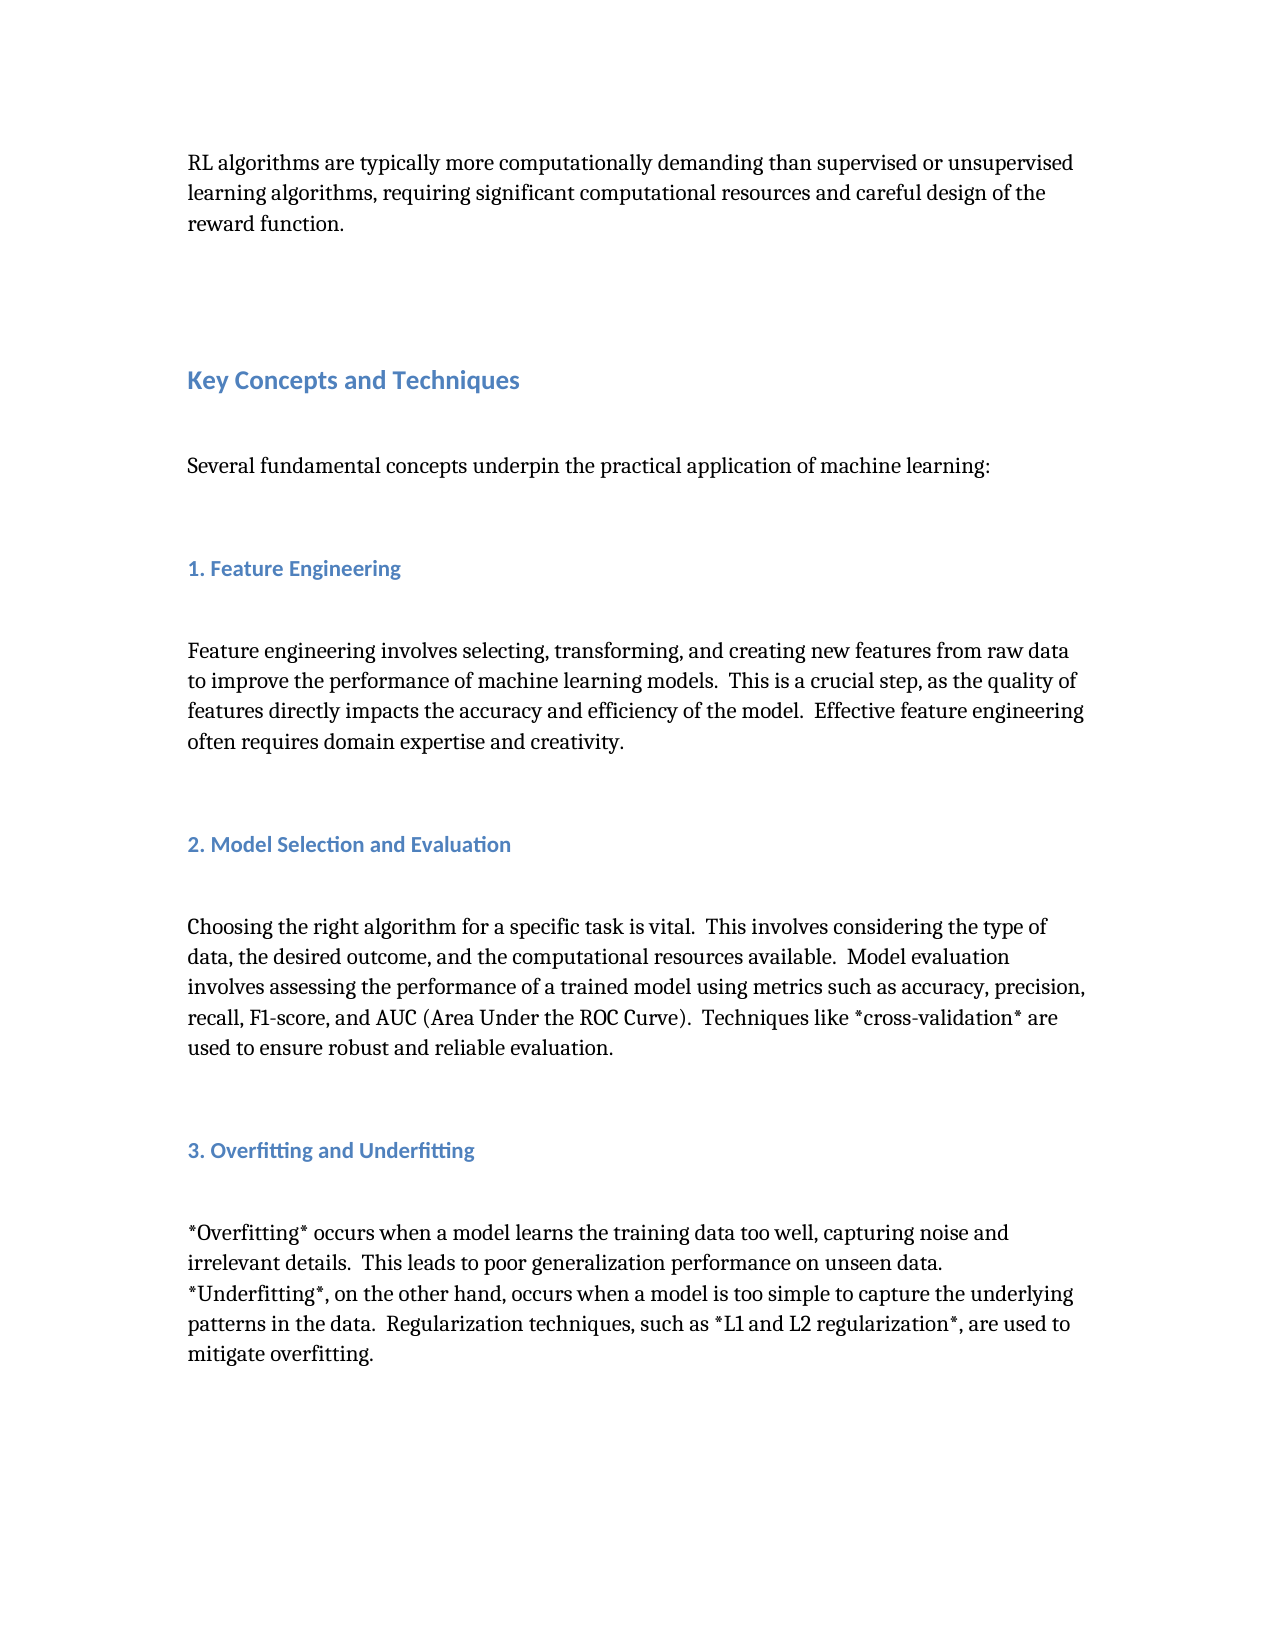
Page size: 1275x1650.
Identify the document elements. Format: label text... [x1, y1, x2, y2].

text *Overfitting* occurs when a model learns the training data too well, capturing noise and irrelevant details. This leads to poor generalization performance on unseen data. *Underfitting*, on the other hand, occurs when a model is too simple to capture the underlying patterns in the data. Regularization techniques, such as *L1 and L2 regularization*, are used to mitigate overfitting. [187, 1220, 1087, 1367]
text Choosing the right algorithm for a specific task is vital. This involves considering the type of data, the desired outcome, and the computational resources available. Model evaluation involves assessing the performance of a trained model using metrics such as accuracy, precision, recall, F1-score, and AUC (Area Under the ROC Curve). Techniques like *cross-validation* are used to ensure robust and reliable evaluation. [187, 914, 1087, 1061]
text Several fundamental concepts underpin the practical application of machine learning: [187, 452, 1087, 479]
subtitle 1. Feature Engineering [187, 554, 1087, 583]
text RL algorithms are typically more computationally demanding than supervised or unsupervised learning algorithms, requiring significant computational resources and careful design of the reward function. [187, 150, 1087, 237]
text Feature engineering involves selecting, transforming, and creating new features from raw data to improve the performance of machine learning models. This is a crucial step, as the quality of features directly impacts the accuracy and efficiency of the model. Effective feature engineering often requires domain expertise and creativity. [187, 638, 1087, 755]
subtitle 2. Model Selection and Evaluation [187, 831, 1087, 858]
subtitle Key Concepts and Techniques [187, 363, 1087, 397]
subtitle 3. Overfitting and Underfitting [187, 1137, 1087, 1165]
